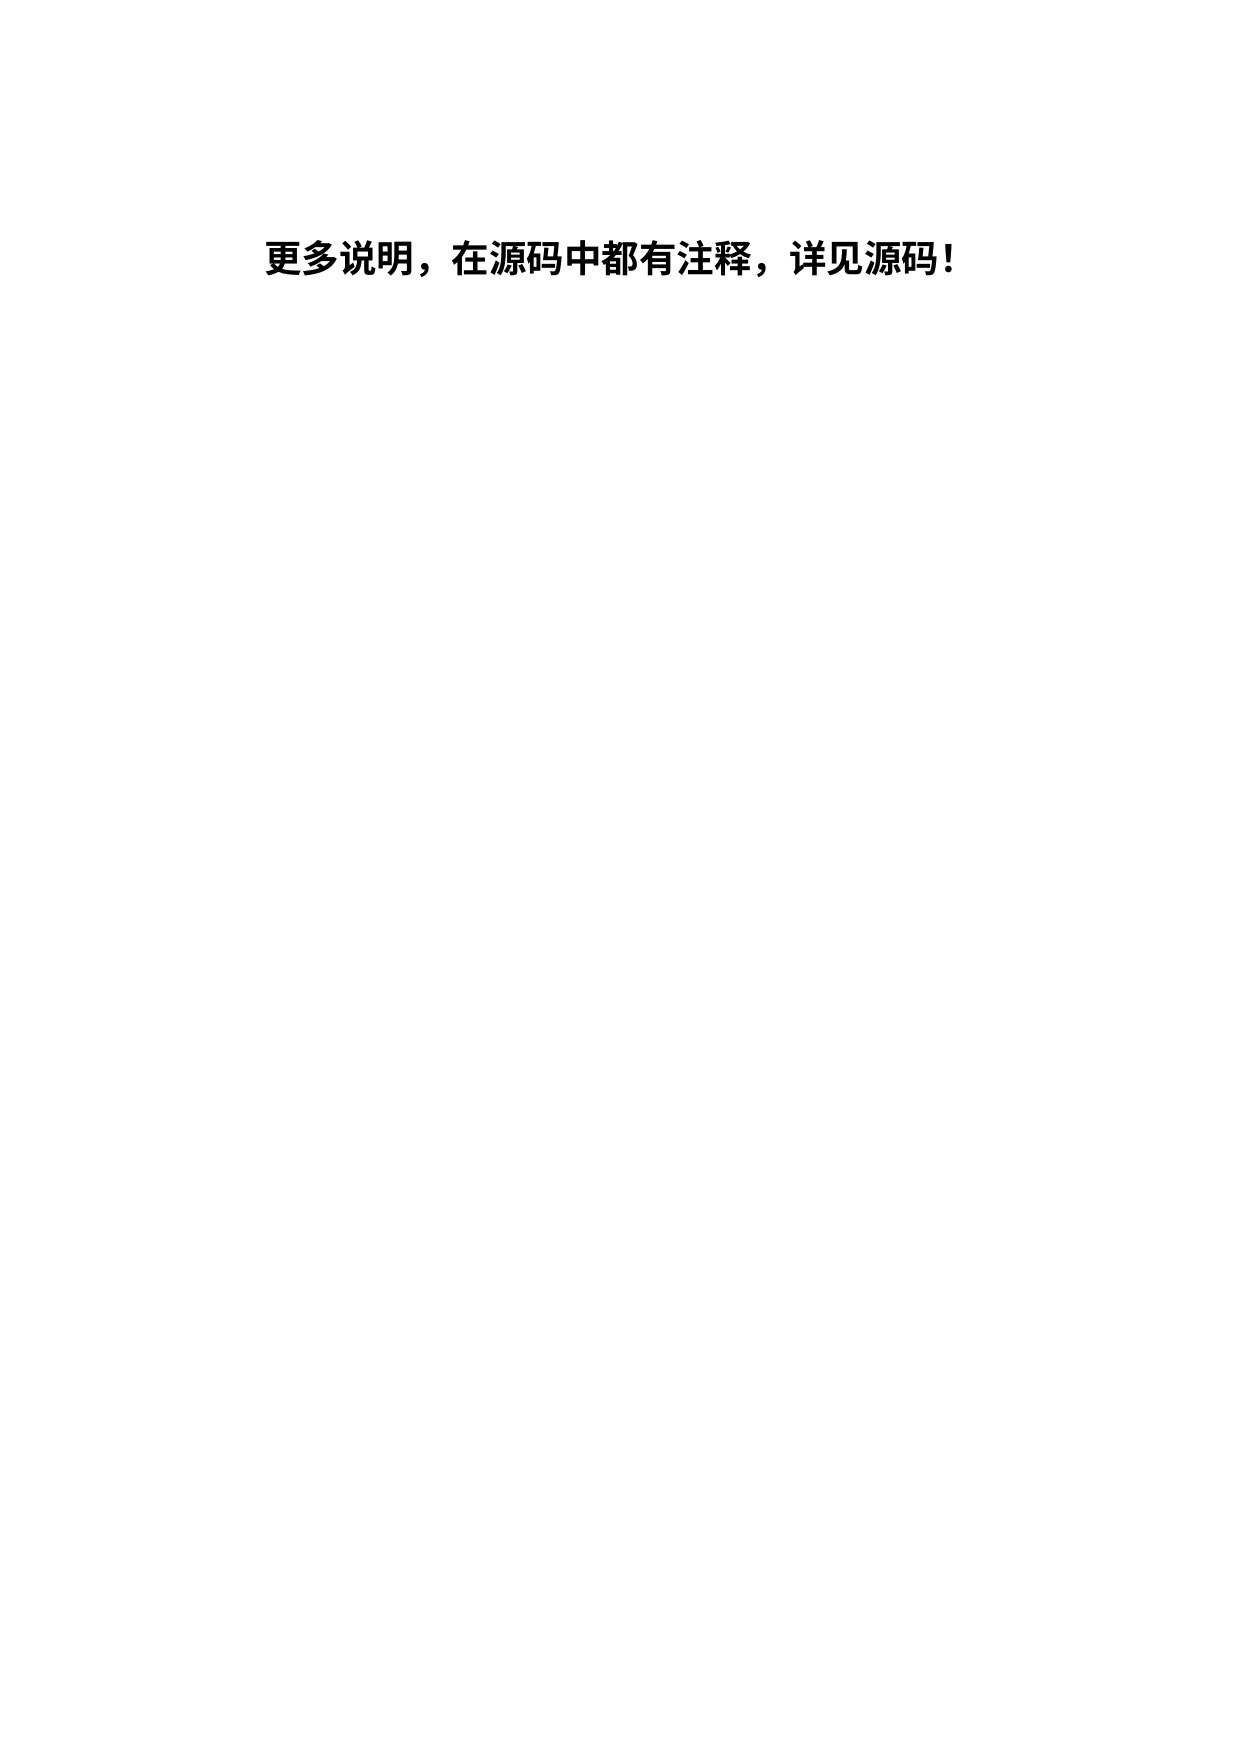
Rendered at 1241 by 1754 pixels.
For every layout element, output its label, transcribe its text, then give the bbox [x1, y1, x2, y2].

subtitle 更多说明，在源码中都有注释，详见源码！ [187, 224, 1053, 289]
